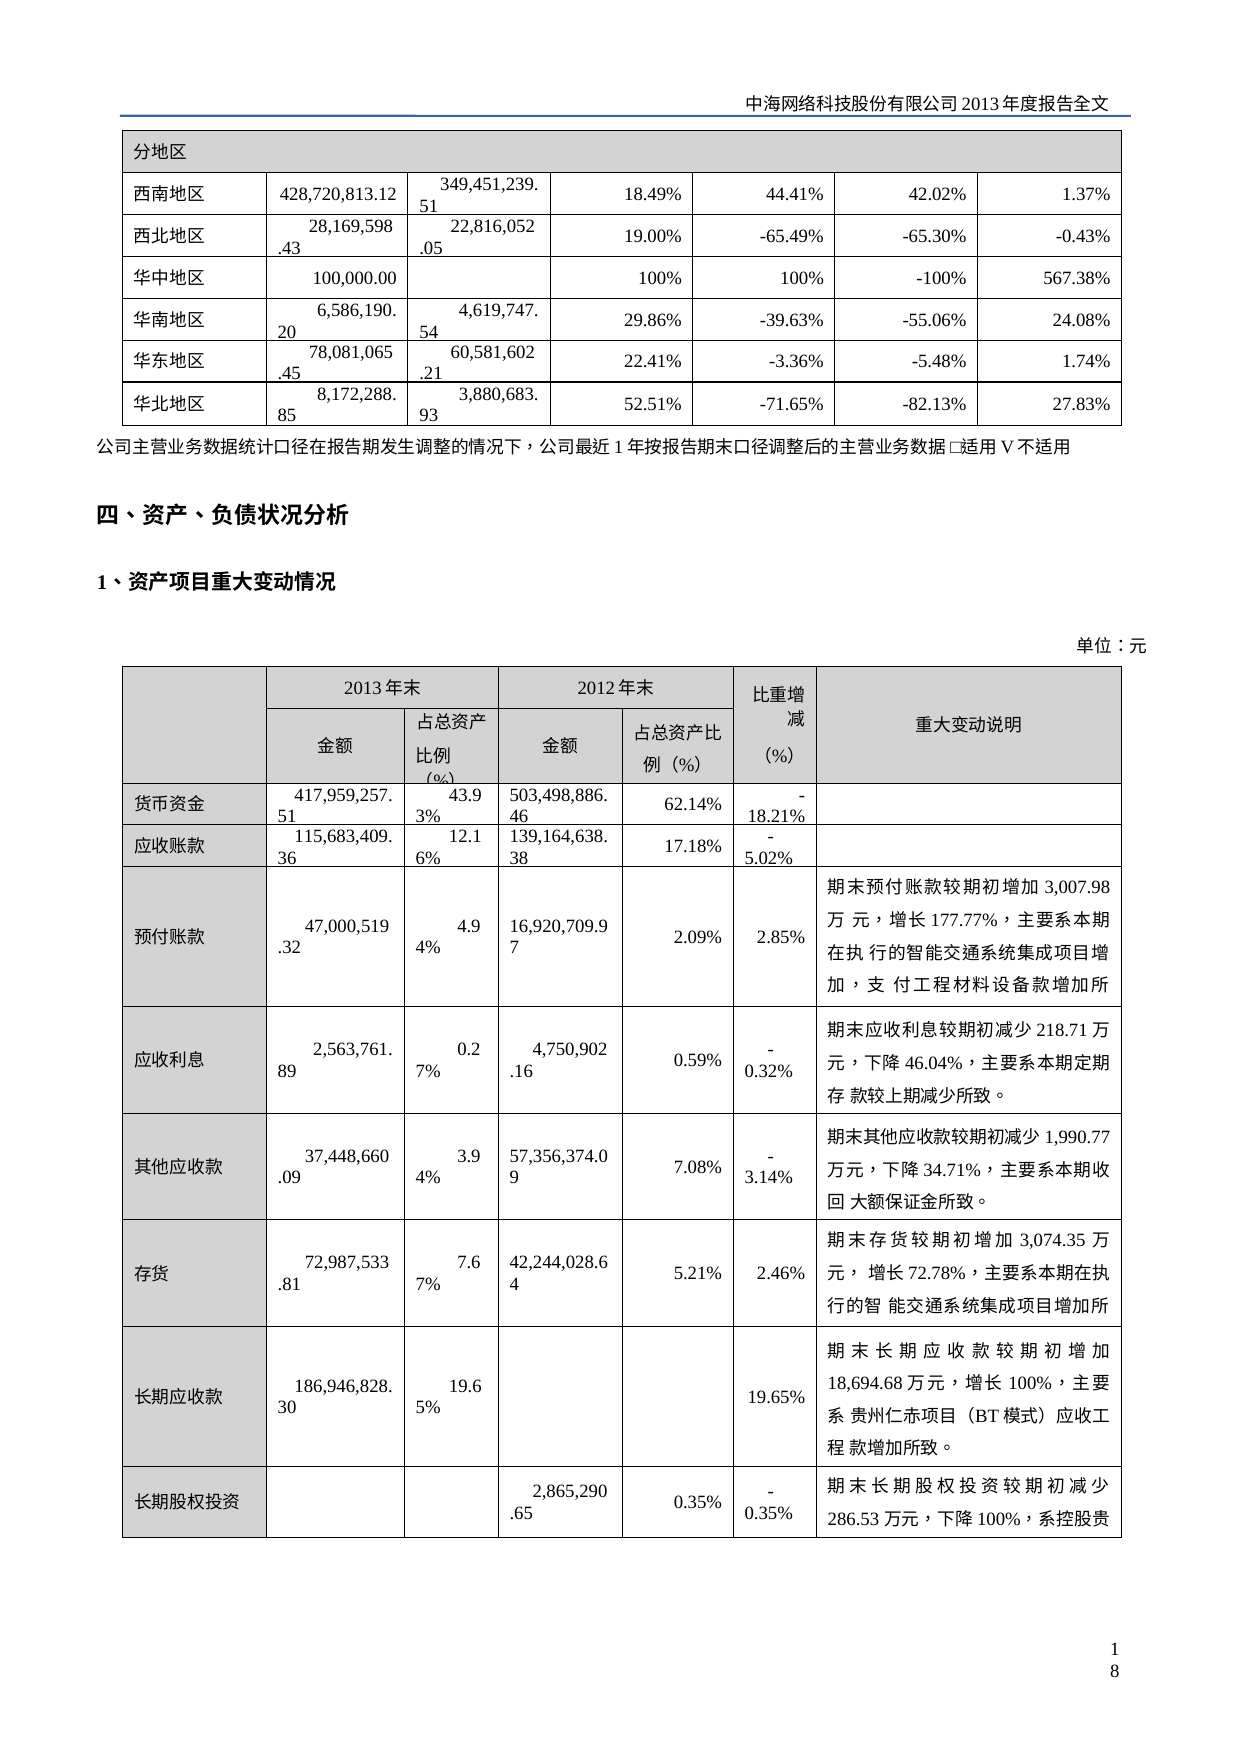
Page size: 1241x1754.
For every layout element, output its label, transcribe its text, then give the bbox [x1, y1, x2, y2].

table_cell -3.36% [693, 341, 834, 381]
table_cell [499, 1327, 622, 1466]
table_header 分地区 [123, 131, 1121, 172]
table_cell 12.16% [405, 825, 498, 866]
table_cell 428,720,813.12 [267, 173, 407, 214]
table_cell [817, 825, 1121, 866]
table_cell 华东地区 [123, 341, 266, 381]
table_cell 期末长期股权投资较期初减少286.53 万元，下降100%，系控股贵州新思 [817, 1467, 1121, 1537]
table_cell 18.49% [551, 173, 692, 214]
table_cell 47,000,519.32 [267, 867, 404, 1006]
table_cell 2.46% [734, 1220, 816, 1326]
text 1、资产项目重大变动情况 [97, 567, 1147, 596]
table_cell 60,581,602.21 [408, 341, 550, 381]
text 公司主营业务数据统计口径在报告期发生调整的情况下，公司最近1年按报告期末口径调整后的主营业务数据 □适用V不适用 [97, 426, 1147, 461]
table_cell -82.13% [835, 383, 977, 424]
table_cell 存货 [123, 1220, 266, 1326]
table_cell [408, 257, 550, 298]
table_cell 37,448,660.09 [267, 1114, 404, 1219]
table_cell -39.63% [693, 299, 834, 339]
table_cell -0.43% [978, 215, 1121, 256]
table_cell 金额 [499, 709, 622, 783]
table_cell 华南地区 [123, 299, 266, 339]
table_cell 100% [551, 257, 692, 298]
table_cell -100% [835, 257, 977, 298]
table_cell 期末长期应收款较期初增加 18,694.68万元，增长100%，主要系 贵州仁赤项目（BT模式）应收工程 款增加所致。 [817, 1327, 1121, 1466]
table_cell 4,750,902.16 [499, 1007, 622, 1113]
table_cell 金额 [267, 709, 404, 783]
table_cell [817, 784, 1121, 824]
table_cell 27.83% [978, 383, 1121, 424]
table_cell 华北地区 [123, 383, 266, 424]
table_cell 7.08% [623, 1114, 733, 1219]
table_cell 0.35% [623, 1467, 733, 1537]
table_cell 100,000.00 [267, 257, 407, 298]
table_cell 29.86% [551, 299, 692, 339]
table_cell 期末预付账款较期初增加3,007.98万 元，增长177.77%，主要系本期在执 行的智能交通系统集成项目增加，支 付工程材料设备款增加所致。 [817, 867, 1121, 1006]
table_cell 503,498,886.46 [499, 784, 622, 824]
table_cell 应收账款 [123, 825, 266, 866]
table_cell 57,356,374.09 [499, 1114, 622, 1219]
table_cell 78,081,065.45 [267, 341, 407, 381]
table_cell 3,880,683.93 [408, 383, 550, 424]
table_cell 西北地区 [123, 215, 266, 256]
table_cell 4,619,747.54 [408, 299, 550, 339]
table_cell 2.09% [623, 867, 733, 1006]
table_cell 42,244,028.64 [499, 1220, 622, 1326]
text 四、资产、负债状况分析 [97, 498, 1147, 530]
table_cell [267, 1467, 404, 1537]
table_cell [623, 1327, 733, 1466]
table_cell 预付账款 [123, 867, 266, 1006]
table_cell 5.21% [623, 1220, 733, 1326]
table_header 比重增减 （%） [734, 667, 816, 783]
table_cell 19.65% [734, 1327, 816, 1466]
table_cell 349,451,239.51 [408, 173, 550, 214]
table_header 2013年末 [267, 667, 498, 708]
table_cell 8,172,288.85 [267, 383, 407, 424]
table_cell 0.27% [405, 1007, 498, 1113]
table_header 2012年末 [499, 667, 733, 708]
table_cell 62.14% [623, 784, 733, 824]
table_cell 3.94% [405, 1114, 498, 1219]
table_cell 货币资金 [123, 784, 266, 824]
table_cell 16,920,709.97 [499, 867, 622, 1006]
table_cell -5.48% [835, 341, 977, 381]
table_cell -65.30% [835, 215, 977, 256]
table_cell -3.14% [734, 1114, 816, 1219]
table_cell 2,865,290.65 [499, 1467, 622, 1537]
table_cell -18.21% [734, 784, 816, 824]
table_cell 0.59% [623, 1007, 733, 1113]
table_cell 19.65% [405, 1327, 498, 1466]
table_cell 417,959,257.51 [267, 784, 404, 824]
table_header 重大变动说明 [817, 667, 1121, 783]
table_cell 6,586,190.20 [267, 299, 407, 339]
table_cell 24.08% [978, 299, 1121, 339]
table_cell [405, 1467, 498, 1537]
table_cell 52.51% [551, 383, 692, 424]
table_cell 占总资产 比例（%） [405, 709, 498, 783]
table_cell 7.67% [405, 1220, 498, 1326]
table_cell -0.32% [734, 1007, 816, 1113]
table_cell 长期应收款 [123, 1327, 266, 1466]
table_cell 期末存货较期初增加3,074.35万元， 增长72.78%，主要系本期在执行的智 能交通系统集成项目增加所致。 [817, 1220, 1121, 1326]
table_cell 长期股权投资 [123, 1467, 266, 1537]
table_cell 1.74% [978, 341, 1121, 381]
table_cell 22.41% [551, 341, 692, 381]
table_cell 2,563,761.89 [267, 1007, 404, 1113]
table_cell 72,987,533.81 [267, 1220, 404, 1326]
table_cell 期末应收利息较期初减少218.71万 元，下降46.04%，主要系本期定期存 款较上期减少所致。 [817, 1007, 1121, 1113]
table_cell -0.35% [734, 1467, 816, 1537]
table_cell 567.38% [978, 257, 1121, 298]
table_cell -5.02% [734, 825, 816, 866]
table_cell 西南地区 [123, 173, 266, 214]
table_cell 应收利息 [123, 1007, 266, 1113]
table_cell 22,816,052.05 [408, 215, 550, 256]
table_cell 43.93% [405, 784, 498, 824]
table_cell 1.37% [978, 173, 1121, 214]
table_cell -71.65% [693, 383, 834, 424]
table_cell -65.49% [693, 215, 834, 256]
table_cell 其他应收款 [123, 1114, 266, 1219]
table_cell 19.00% [551, 215, 692, 256]
table_cell 100% [693, 257, 834, 298]
table_header [123, 667, 266, 783]
text 单位：元 [97, 633, 1147, 657]
table_cell 17.18% [623, 825, 733, 866]
table_cell -55.06% [835, 299, 977, 339]
table_cell 28,169,598.43 [267, 215, 407, 256]
table_cell 115,683,409.36 [267, 825, 404, 866]
table_cell 占总资产比 例（%） [623, 709, 733, 783]
table_cell 42.02% [835, 173, 977, 214]
table_cell 2.85% [734, 867, 816, 1006]
table_cell 期末其他应收款较期初减少1,990.77 万元，下降34.71%，主要系本期收回 大额保证金所致。 [817, 1114, 1121, 1219]
table_cell 华中地区 [123, 257, 266, 298]
table_cell 44.41% [693, 173, 834, 214]
table_cell 139,164,638.38 [499, 825, 622, 866]
table_cell 186,946,828.30 [267, 1327, 404, 1466]
table_cell 4.94% [405, 867, 498, 1006]
